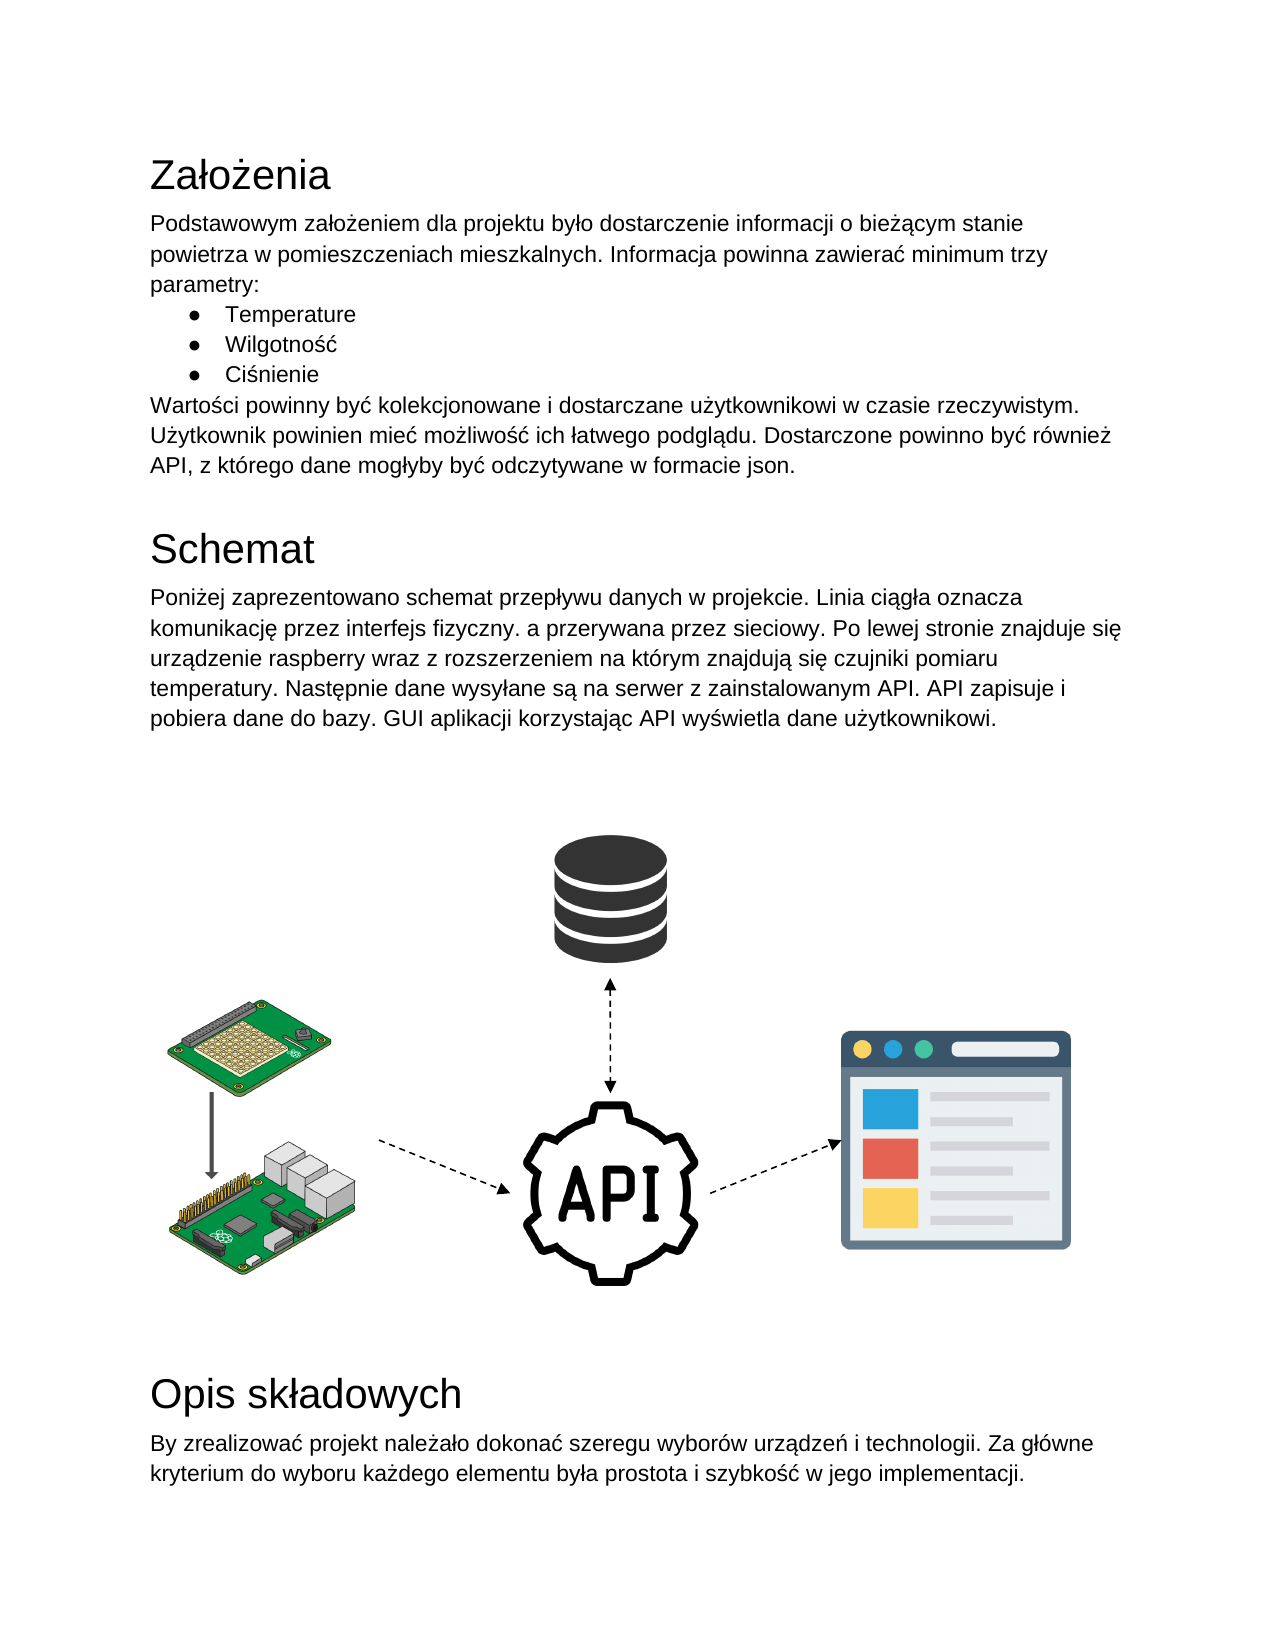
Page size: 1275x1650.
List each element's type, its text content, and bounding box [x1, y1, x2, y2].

subtitle Opis składowych [150, 1369, 1125, 1417]
picture [534, 825, 687, 978]
list Wilgotność [187, 331, 1125, 358]
subtitle Założenia [150, 150, 1125, 198]
text By zrealizować projekt należało dokonać szeregu wyborów urządzeń i technologii. Za główne kryterium do wyboru każdego elementu była prostota i szybkość w jego implementacji. [150, 1429, 1125, 1486]
text Podstawowym założeniem dla projektu było dostarczenie informacji o bieżącym stanie powietrza w pomieszczeniach mieszkalnych. Informacja powinna zawierać minimum trzy parametry: [150, 210, 1125, 297]
text Wartości powinny być kolekcjonowane i dostarczane użytkownikowi w czasie rzeczywistym. Użytkownik powinien mieć możliwość ich łatwego podglądu. Dostarczone powinno być również API, z którego dane mogłyby być odczytywane w formacie json. [150, 392, 1125, 478]
picture [510, 1093, 711, 1294]
list Temperature [187, 301, 1125, 327]
list Ciśnienie [187, 361, 1125, 388]
text Poniżej zaprezentowano schemat przepływu danych w projekcie. Linia ciągła oznacza komunikację przez interfejs fizyczny. a przerywana przez sieciowy. Po lewej stronie znajduje się urządzenie raspberry wraz z rozszerzeniem na którym znajdują się czujniki pomiaru temperatury. Następnie dane wysyłane są na serwer z zainstalowanym API. API zapisuje i pobiera dane do bazy. GUI aplikacji korzystając API wyświetla dane użytkownikowi. [150, 584, 1125, 732]
picture [841, 1025, 1071, 1255]
subtitle Schemat [150, 524, 1125, 572]
picture [150, 986, 379, 1294]
